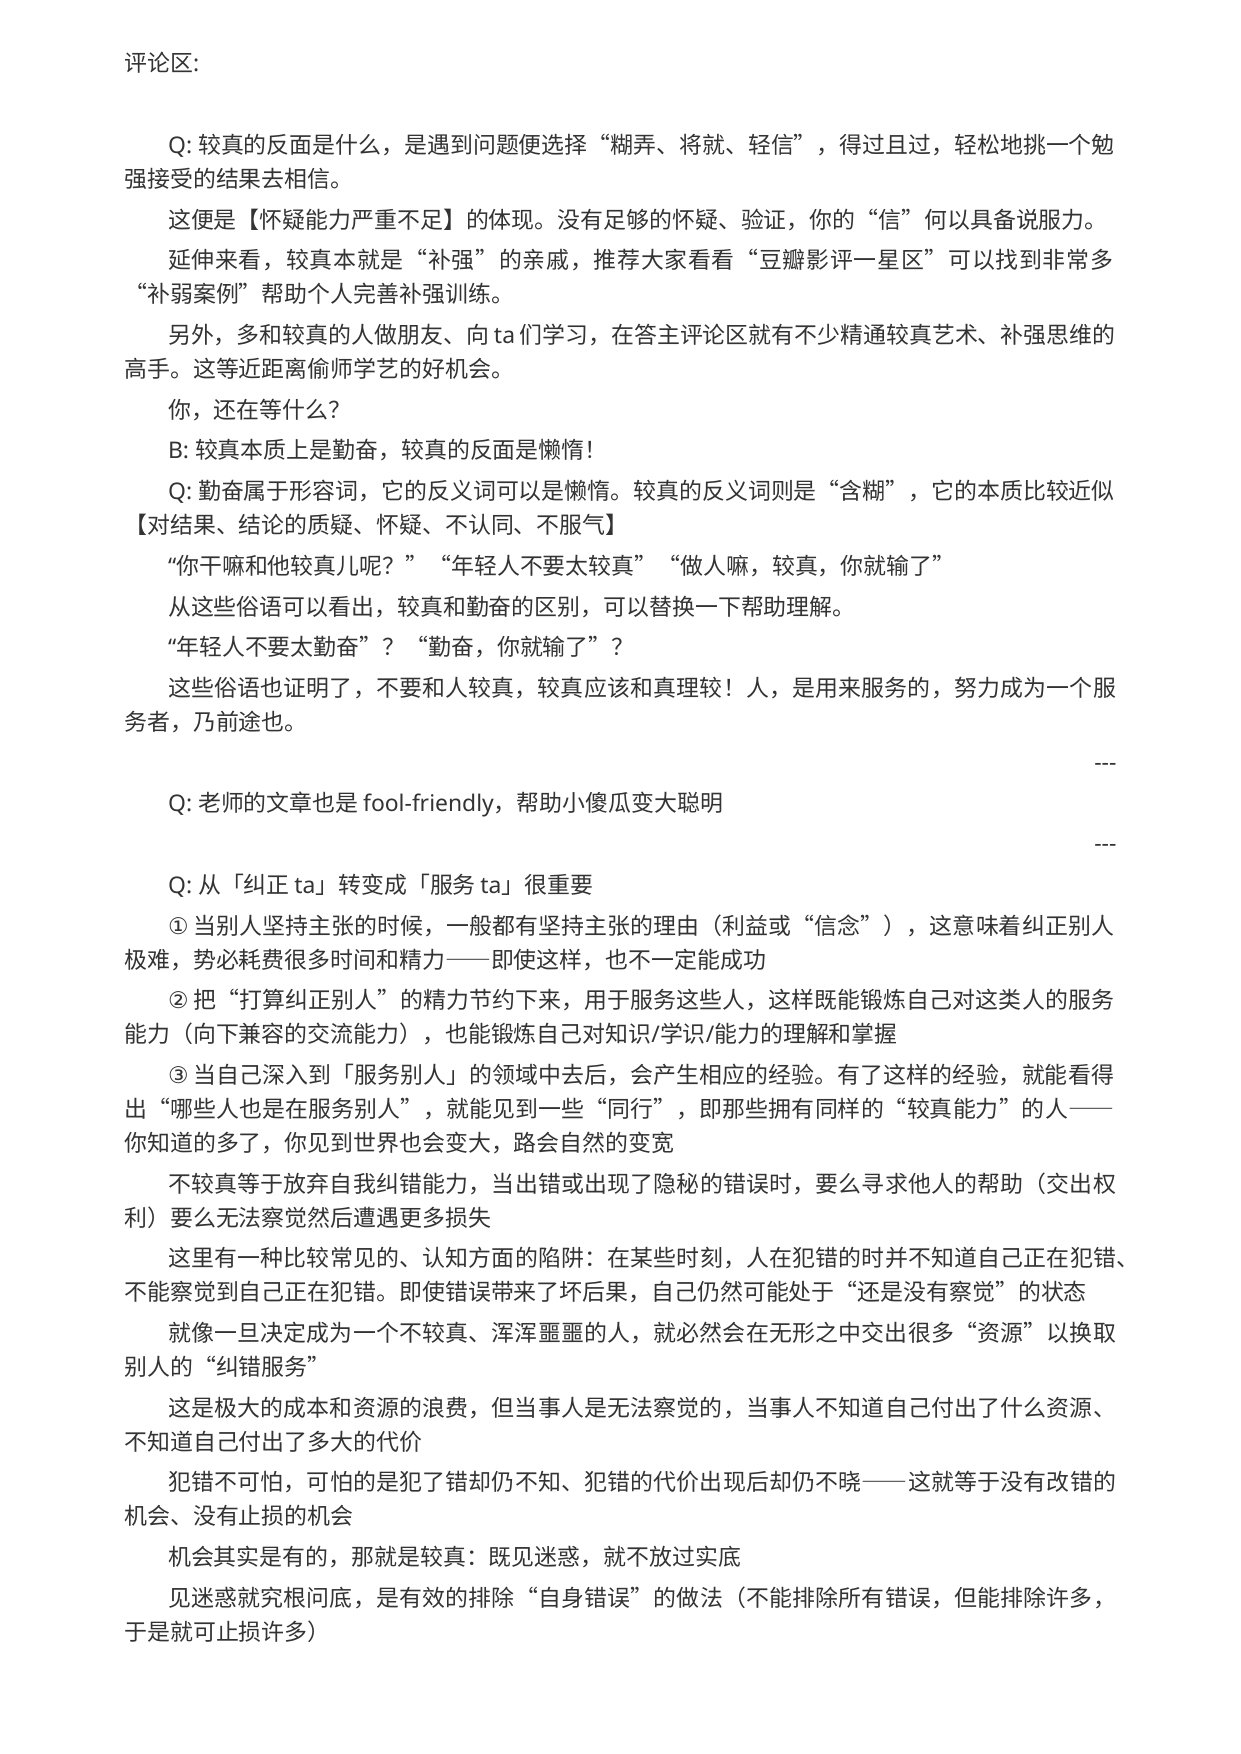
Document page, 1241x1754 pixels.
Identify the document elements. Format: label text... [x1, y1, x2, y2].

text Q: 从「纠正ta」转变成「服务ta」很重要 [124, 866, 1116, 900]
text 你，还在等什么？ [124, 391, 1116, 425]
text Q: 老师的文章也是fool-friendly，帮助小傻瓜变大聪明 [124, 785, 1116, 819]
text --- [124, 744, 1116, 778]
text B: 较真本质上是勤奋，较真的反面是懒惰！ [124, 432, 1116, 466]
text ②把“打算纠正别人”的精力节约下来，用于服务这些人，这样既能锻炼自己对这类人的服务能力（向下兼容的交流能力），也能锻炼自己对知识/学识/能力的理解和掌握 [124, 982, 1116, 1050]
text 不较真等于放弃自我纠错能力，当出错或出现了隐秘的错误时，要么寻求他人的帮助（交出权利）要么无法察觉然后遭遇更多损失 [124, 1165, 1116, 1233]
text 这些俗语也证明了，不要和人较真，较真应该和真理较！人，是用来服务的，努力成为一个服务者，乃前途也。 [124, 669, 1116, 737]
text --- [124, 826, 1116, 860]
text “年轻人不要太勤奋”？“勤奋，你就输了”？ [124, 629, 1116, 663]
text ③当自己深入到「服务别人」的领域中去后，会产生相应的经验。有了这样的经验，就能看得出“哪些人也是在服务别人”，就能见到一些“同行”，即那些拥有同样的“较真能力”的人——你知道的多了，你见到世界也会变大，路会自然的变宽 [124, 1057, 1116, 1158]
text 这里有一种比较常见的、认知方面的陷阱：在某些时刻，人在犯错的时并不知道自己正在犯错、不能察觉到自己正在犯错。即使错误带来了坏后果，自己仍然可能处于“还是没有察觉”的状态 [124, 1240, 1116, 1308]
text 这是极大的成本和资源的浪费，但当事人是无法察觉的，当事人不知道自己付出了什么资源、不知道自己付出了多大的代价 [124, 1389, 1116, 1457]
text Q: 勤奋属于形容词，它的反义词可以是懒惰。较真的反义词则是“含糊”，它的本质比较近似【对结果、结论的质疑、怀疑、不认同、不服气】 [124, 473, 1116, 541]
text ①当别人坚持主张的时候，一般都有坚持主张的理由（利益或“信念”），这意味着纠正别人极难，势必耗费很多时间和精力——即使这样，也不一定能成功 [124, 907, 1116, 975]
text Q: 较真的反面是什么，是遇到问题便选择“糊弄、将就、轻信”，得过且过，轻松地挑一个勉强接受的结果去相信。 [124, 126, 1116, 194]
text 机会其实是有的，那就是较真：既见迷惑，就不放过实底 [124, 1539, 1116, 1573]
text 就像一旦决定成为一个不较真、浑浑噩噩的人，就必然会在无形之中交出很多“资源”以换取别人的“纠错服务” [124, 1314, 1116, 1382]
text 这便是【怀疑能力严重不足】的体现。没有足够的怀疑、验证，你的“信”何以具备说服力。 [124, 201, 1116, 235]
text “你干嘛和他较真儿呢？”“年轻人不要太较真”“做人嘛，较真，你就输了” [124, 547, 1116, 581]
text 另外，多和较真的人做朋友、向ta们学习，在答主评论区就有不少精通较真艺术、补强思维的高手。这等近距离偷师学艺的好机会。 [124, 317, 1116, 384]
text 延伸来看，较真本就是“补强”的亲戚，推荐大家看看“豆瓣影评一星区”可以找到非常多“补弱案例”帮助个人完善补强训练。 [124, 242, 1116, 310]
text 犯错不可怕，可怕的是犯了错却仍不知、犯错的代价出现后却仍不晓——这就等于没有改错的机会、没有止损的机会 [124, 1464, 1116, 1532]
text 见迷惑就究根问底，是有效的排除“自身错误”的做法（不能排除所有错误，但能排除许多，于是就可止损许多） [124, 1579, 1116, 1647]
text 从这些俗语可以看出，较真和勤奋的区别，可以替换一下帮助理解。 [124, 588, 1116, 622]
text 评论区: [124, 45, 1116, 79]
